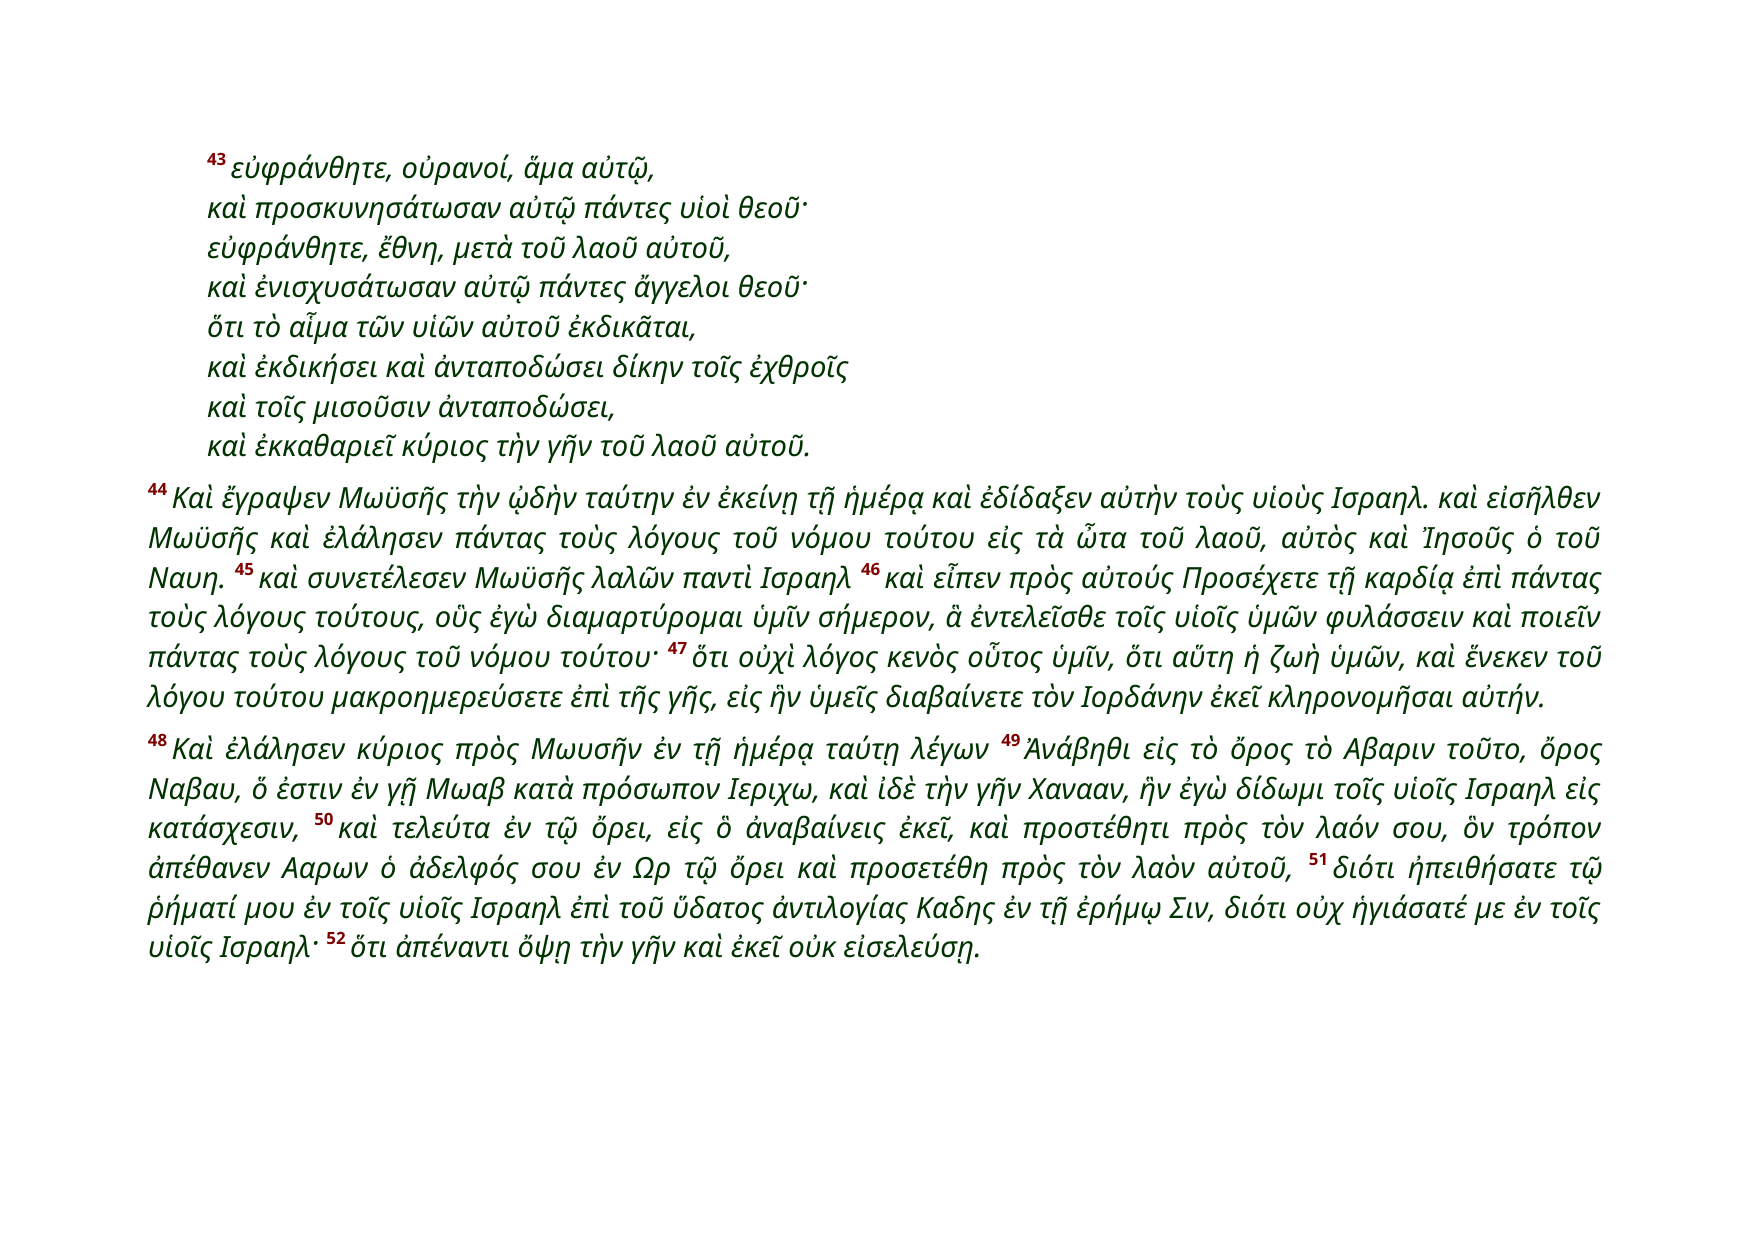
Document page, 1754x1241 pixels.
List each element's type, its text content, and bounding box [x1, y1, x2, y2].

text 43 εὐφράνθητε, οὐρανοί, ἅμα αὐτῷ, καὶ προσκυνησάτωσαν αὐτῷ πάντες υἱοὶ θεοῦ· εὐφράνθητε, ἔθνη, μετὰ τοῦ λαοῦ αὐτοῦ, καὶ ἐνισχυσάτωσαν αὐτῷ πάντες ἄγγελοι θεοῦ· ὅτι τὸ αἷμα τῶν υἱῶν αὐτοῦ ἐκδικᾶται, καὶ ἐκδικήσει καὶ ἀνταποδώσει δίκην τοῖς ἐχθροῖς καὶ τοῖς μισοῦσιν ἀνταποδώσει, καὶ ἐκκαθαριεῖ κύριος τὴν γῆν τοῦ λαοῦ αὐτοῦ. [207, 148, 1606, 465]
text 48 Καὶ ἐλάλησεν κύριος πρὸς Μωυσῆν ἐν τῇ ἡμέρᾳ ταύτῃ λέγων 49 Ἀνάβηθι εἰς τὸ ὄρος τὸ Αβαριν τοῦτο, ὄρος Ναβαυ, ὅ ἐστιν ἐν γῇ Μωαβ κατὰ πρόσωπον Ιεριχω, καὶ ἰδὲ τὴν γῆν Χανααν, ἣν ἐγὼ δίδωμι τοῖς υἱοῖς Ισραηλ εἰς κατάσχεσιν, 50 καὶ τελεύτα ἐν τῷ ὄρει, εἰς ὃ ἀναβαίνεις ἐκεῖ, καὶ προστέθητι πρὸς τὸν λαόν σου, ὃν τρόπον ἀπέθανεν Ααρων ὁ ἀδελφός σου ἐν Ωρ τῷ ὄρει καὶ προσετέθη πρὸς τὸν λαὸν αὐτοῦ, 51 διότι ἠπειθήσατε τῷ ῥήματί μου ἐν τοῖς υἱοῖς Ισραηλ ἐπὶ τοῦ ὕδατος ἀντιλογίας Καδης ἐν τῇ ἐρήμῳ Σιν, διότι οὐχ ἡγιάσατέ με ἐν τοῖς υἱοῖς Ισραηλ· 52 ὅτι ἀπέναντι ὄψῃ τὴν γῆν καὶ ἐκεῖ οὐκ εἰσελεύσῃ. [148, 728, 1606, 966]
text 44 Καὶ ἔγραψεν Μωϋσῆς τὴν ᾠδὴν ταύτην ἐν ἐκείνῃ τῇ ἡμέρᾳ καὶ ἐδίδαξεν αὐτὴν τοὺς υἱοὺς Ισραηλ. καὶ εἰσῆλθεν Μωϋσῆς καὶ ἐλάλησεν πάντας τοὺς λόγους τοῦ νόμου τούτου εἰς τὰ ὦτα τοῦ λαοῦ, αὐτὸς καὶ Ἰησοῦς ὁ τοῦ Ναυη. 45 καὶ συνετέλεσεν Μωϋσῆς λαλῶν παντὶ Ισραηλ 46 καὶ εἶπεν πρὸς αὐτούς Προσέχετε τῇ καρδίᾳ ἐπὶ πάντας τοὺς λόγους τούτους, οὓς ἐγὼ διαμαρτύρομαι ὑμῖν σήμερον, ἃ ἐντελεῖσθε τοῖς υἱοῖς ὑμῶν φυλάσσειν καὶ ποιεῖν πάντας τοὺς λόγους τοῦ νόμου τούτου· 47 ὅτι οὐχὶ λόγος κενὸς οὗτος ὑμῖν, ὅτι αὕτη ἡ ζωὴ ὑμῶν, καὶ ἕνεκεν τοῦ λόγου τούτου μακροημερεύσετε ἐπὶ τῆς γῆς, εἰς ἣν ὑμεῖς διαβαίνετε τὸν Ιορδάνην ἐκεῖ κληρονομῆσαι αὐτήν. [148, 478, 1606, 716]
